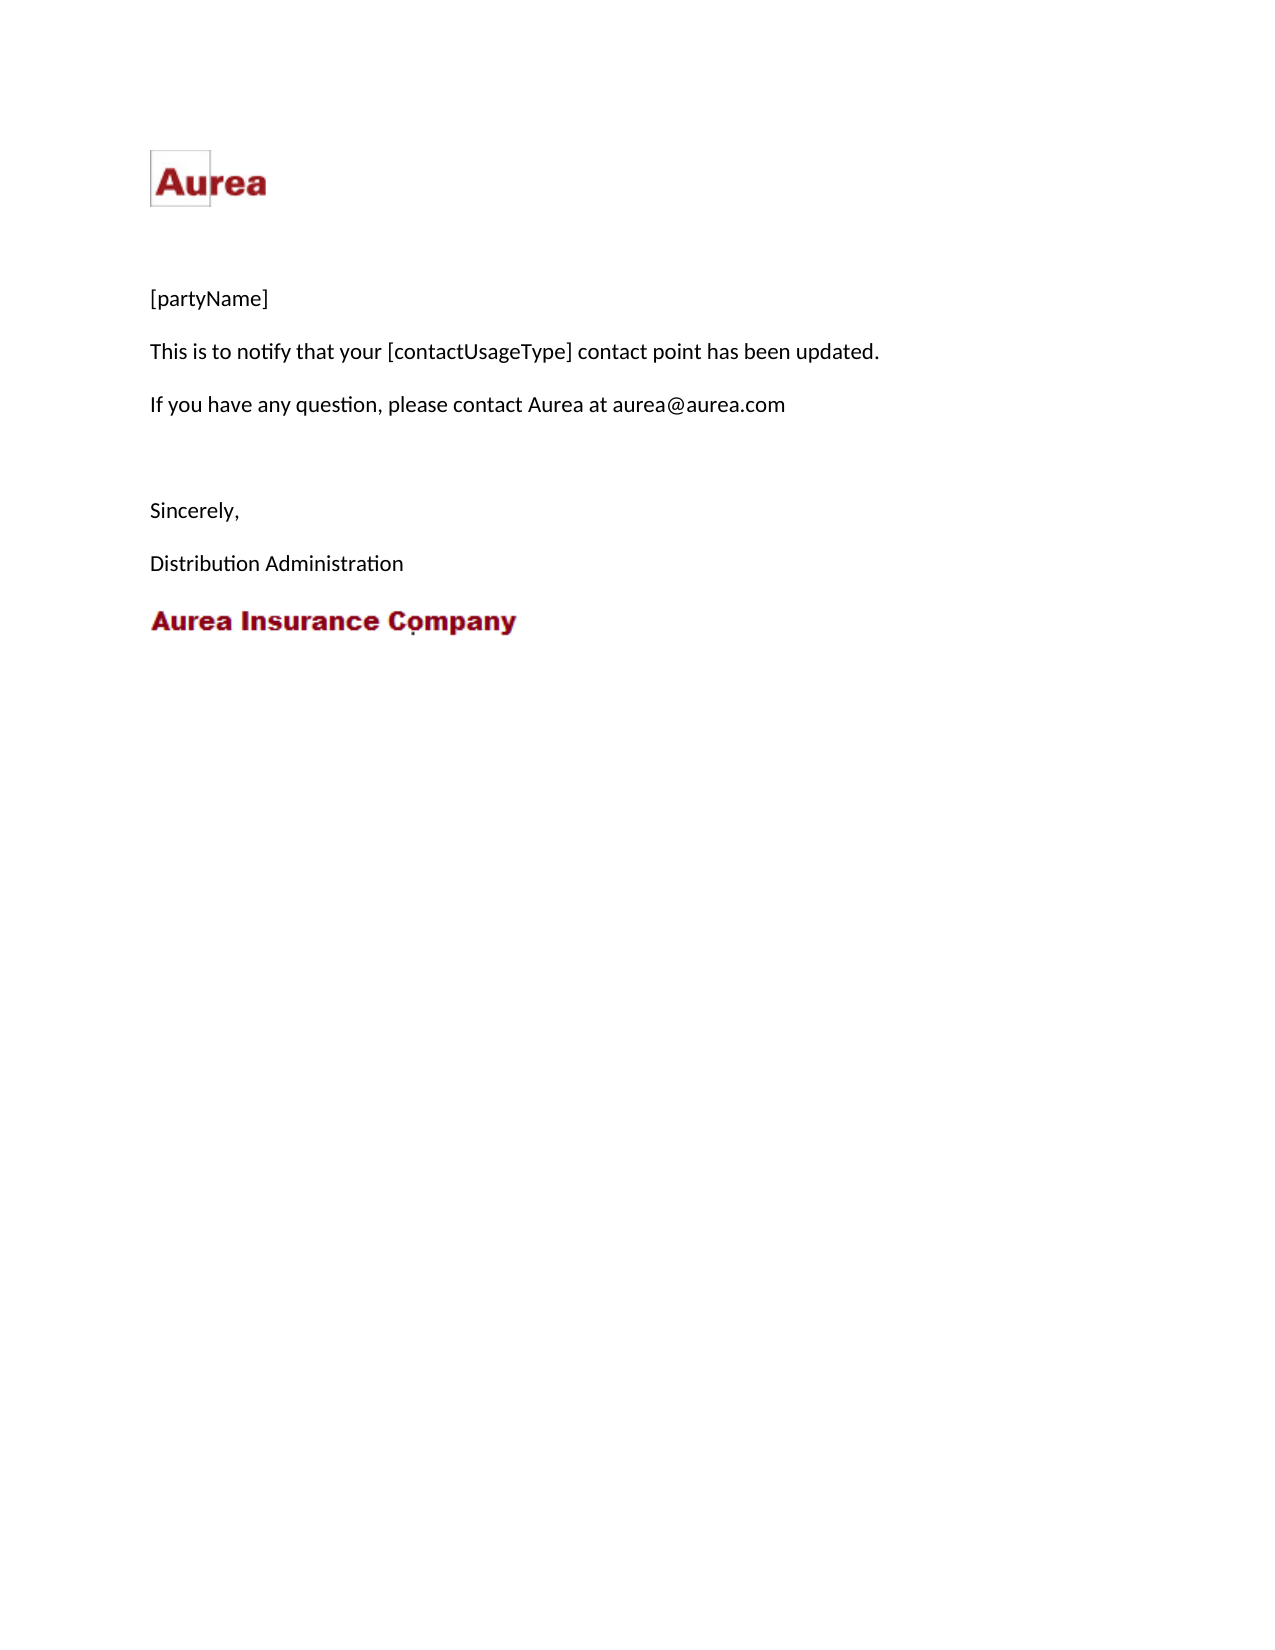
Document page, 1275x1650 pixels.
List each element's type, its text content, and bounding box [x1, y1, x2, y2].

picture [150, 602, 525, 640]
text This is to notify that your [contactUsageType] contact point has been updated. [150, 337, 1125, 365]
text [partyName] [150, 284, 1125, 312]
text Sincerely, [150, 496, 1125, 524]
text Distribution Administration [150, 549, 1125, 577]
picture [150, 150, 266, 207]
text If you have any question, please contact Aurea at aurea@aurea.com [150, 390, 1125, 418]
